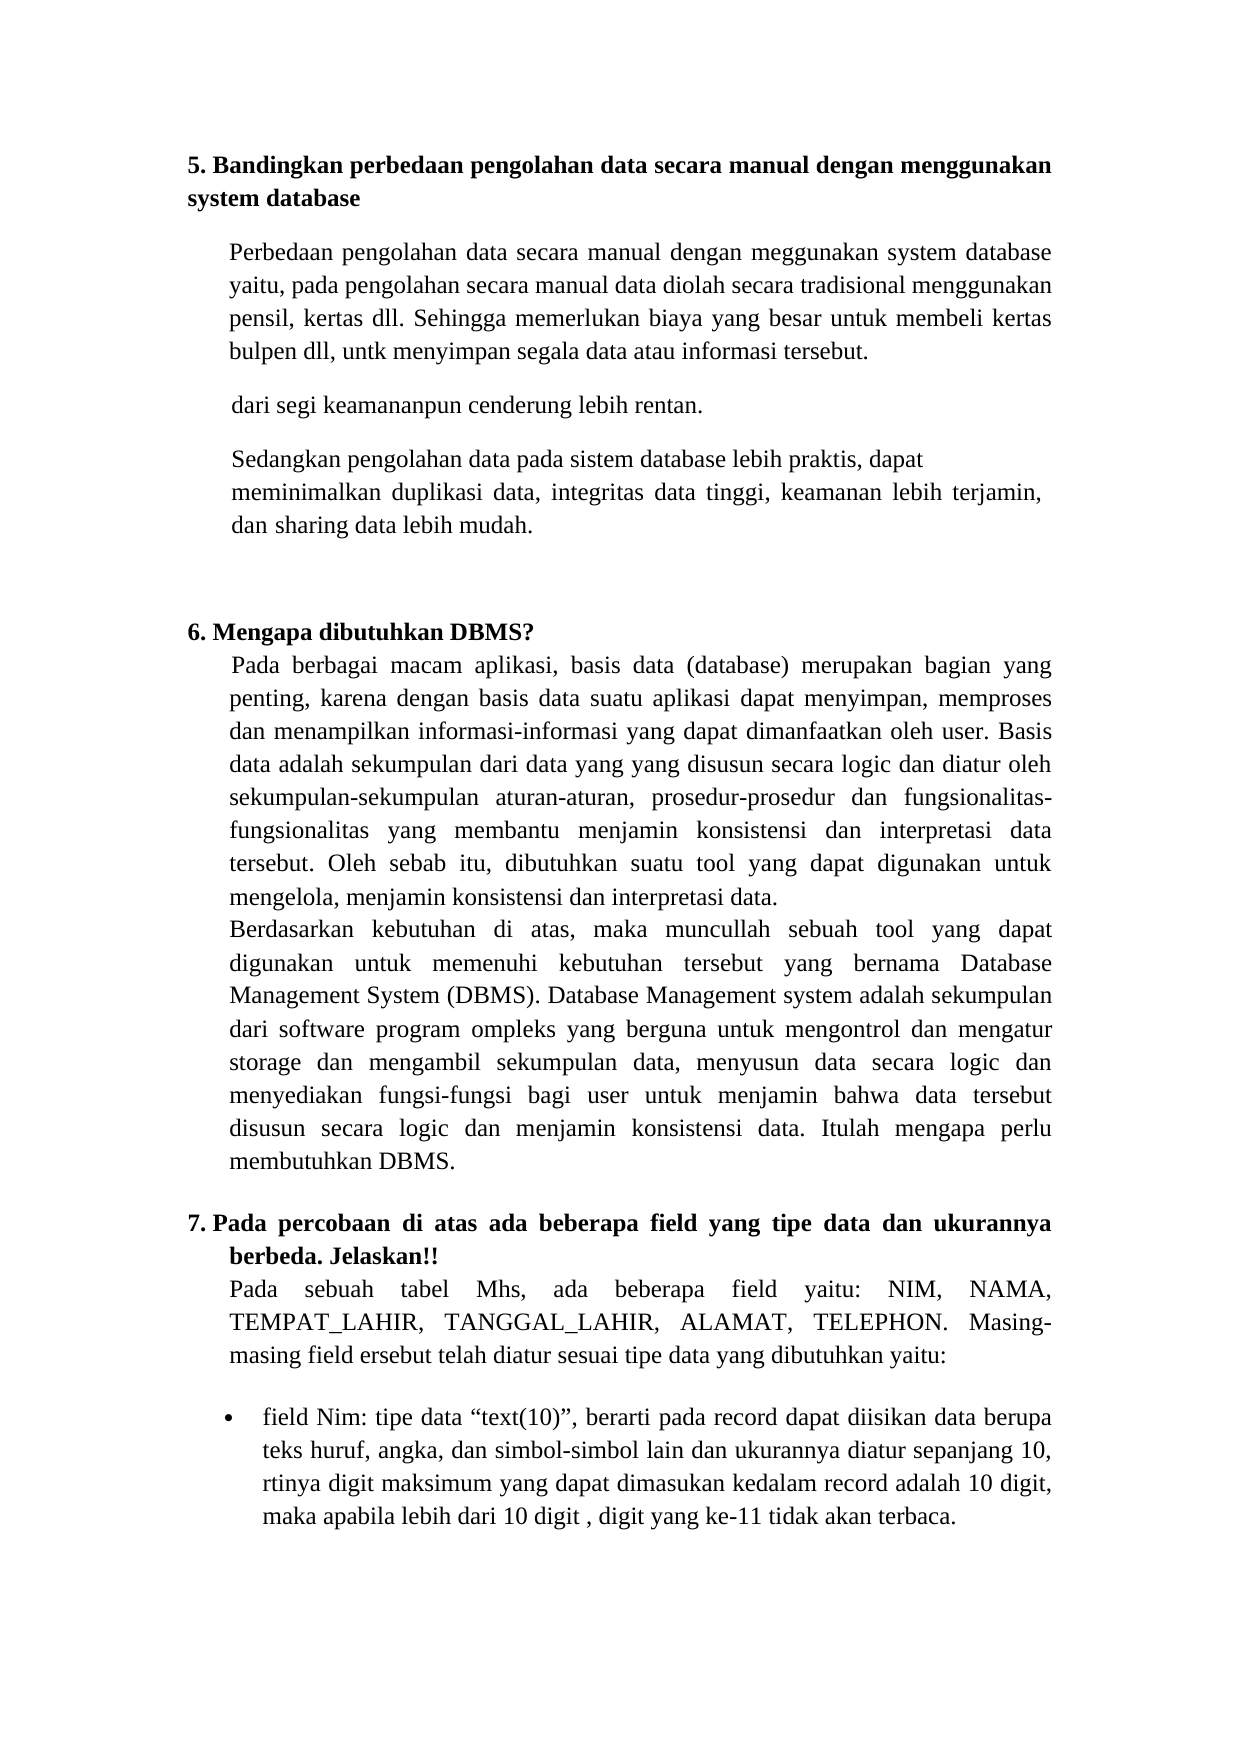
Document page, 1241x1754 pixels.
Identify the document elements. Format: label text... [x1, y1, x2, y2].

text Perbedaan pengolahan data secara manual dengan meggunakan system database yaitu, pada pengolahan secara manual data diolah secara tradisional menggunakan pensil, kertas dll. Sehingga memerlukan biaya yang besar untuk membeli kertas bulpen dll, untk menyimpan segala data atau informasi tersebut. [229, 237, 1053, 365]
list Bandingkan perbedaan pengolahan data secara manual dengan menggunakan system database [187, 150, 1053, 212]
text 7. Pada percobaan di atas ada beberapa field yang tipe data dan ukurannya berbeda. Jelaskan!! Pada sebuah tabel Mhs, ada beberapa field yaitu: NIM, NAMA, TEMPAT_LAHIR, TANGGAL_LAHIR, ALAMAT, TELEPHON. Masing-masing field ersebut telah diatur sesuai tipe data yang dibutuhkan yaitu: [187, 1208, 1053, 1369]
text Sedangkan pengolahan data pada sistem database lebih praktis, dapat meminimalkan duplikasi data, integritas data tinggi, keamanan lebih terjamin, dan sharing data lebih mudah. [187, 444, 1053, 538]
text dari segi keamananpun cenderung lebih rentan. [187, 390, 1053, 418]
text 6. Mengapa dibutuhkan DBMS? Pada berbagai macam aplikasi, basis data (database) merupakan bagian yang penting, karena dengan basis data suatu aplikasi dapat menyimpan, memproses dan menampilkan informasi-informasi yang dapat dimanfaatkan oleh user. Basis data adalah sekumpulan dari data yang yang disusun secara logic dan diatur oleh sekumpulan-sekumpulan aturan-aturan, prosedur-prosedur dan fungsionalitas-fungsionalitas yang membantu menjamin konsistensi dan interpretasi data tersebut. Oleh sebab itu, dibutuhkan suatu tool yang dapat digunakan untuk mengelola, menjamin konsistensi dan interpretasi data. Berdasarkan kebutuhan di atas, maka muncullah sebuah tool yang dapat digunakan untuk memenuhi kebutuhan tersebut yang bernama Database Management System (DBMS). Database Management system adalah sekumpulan dari software program ompleks yang berguna untuk mengontrol dan mengatur storage dan mengambil sekumpulan data, menyusun data secara logic dan menyediakan fungsi-fungsi bagi user untuk menjamin bahwa data tersebut disusun secara logic dan menjamin konsistensi data. Itulah mengapa perlu membutuhkan DBMS. [187, 617, 1053, 1174]
list field Nim: tipe data “text(10)”, berarti pada record dapat diisikan data berupa teks huruf, angka, dan simbol-simbol lain dan ukurannya diatur sepanjang 10, rtinya digit maksimum yang dapat dimasukan kedalam record adalah 10 digit, maka apabila lebih dari 10 digit , digit yang ke-11 tidak akan terbaca. [225, 1402, 1053, 1530]
